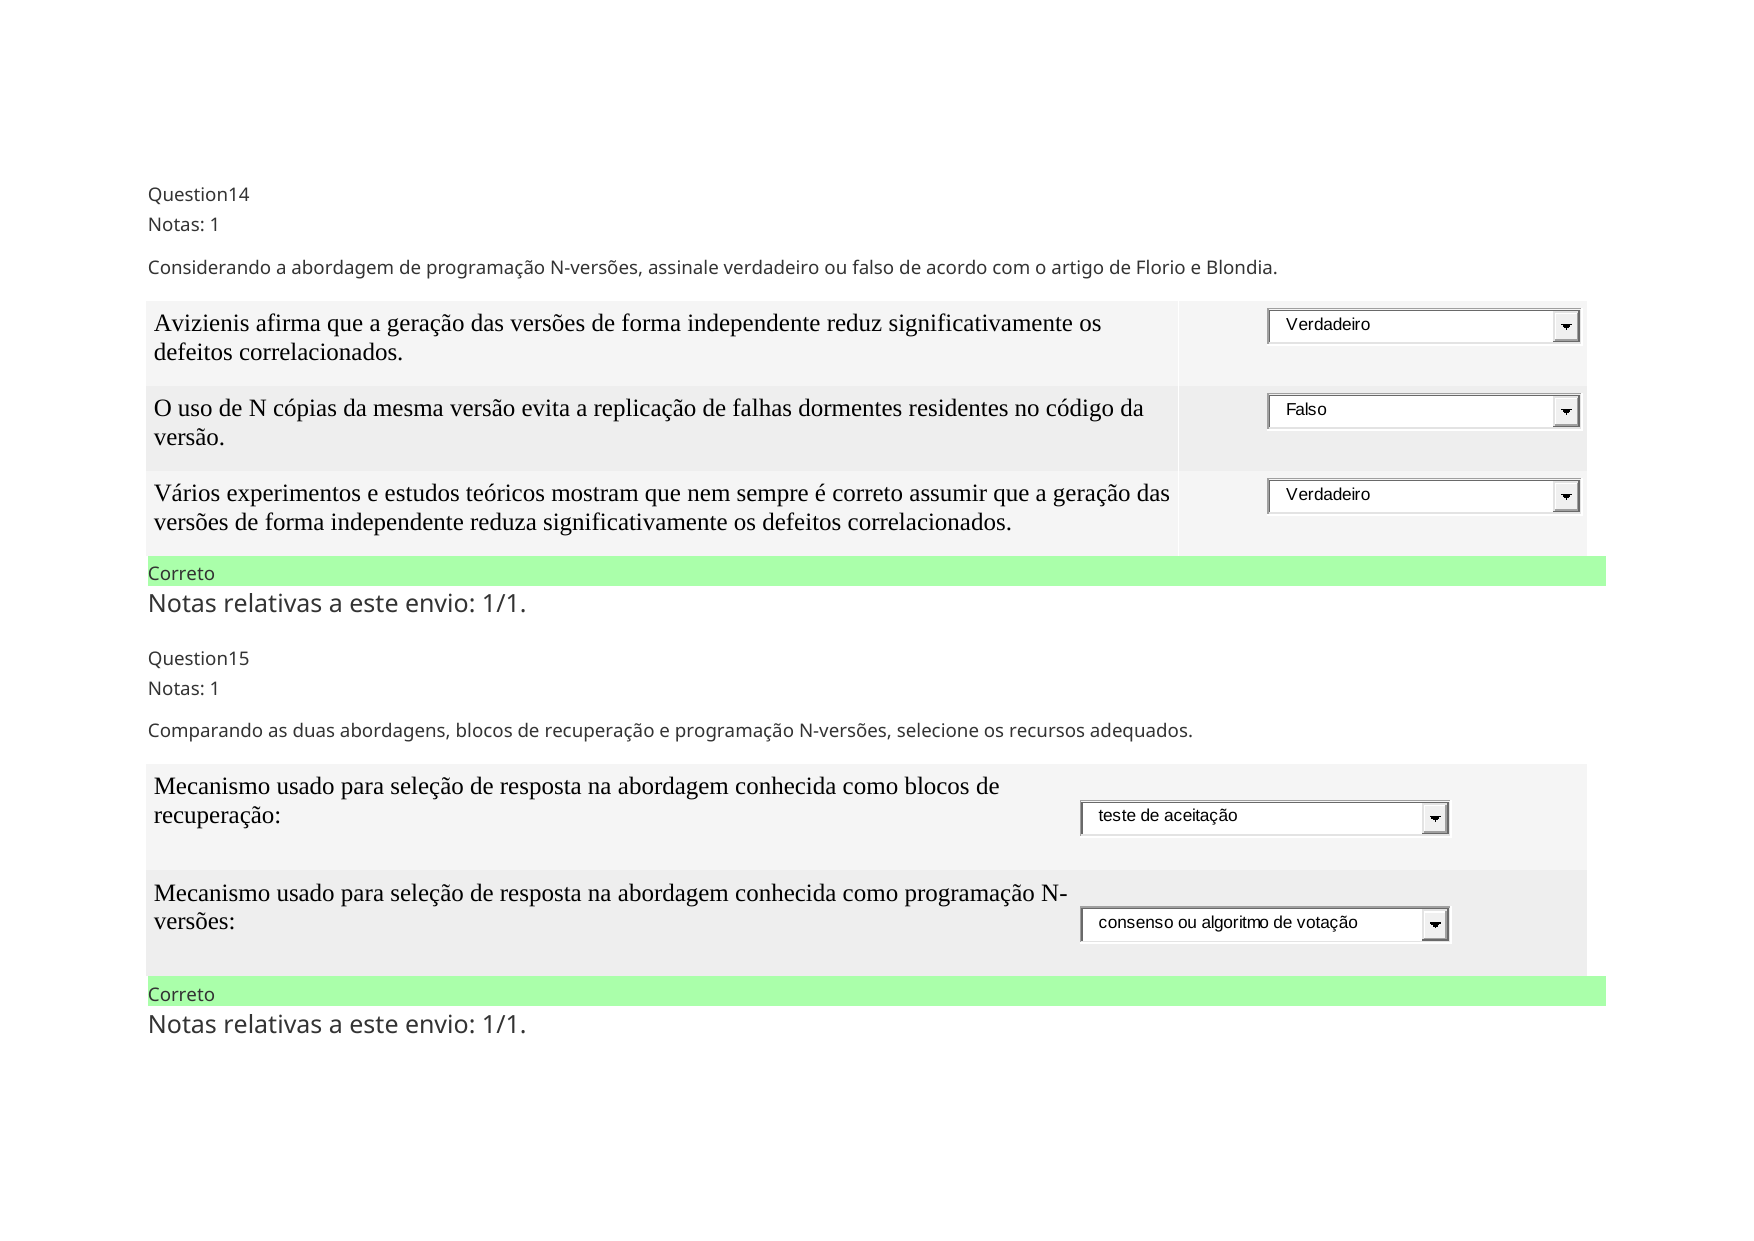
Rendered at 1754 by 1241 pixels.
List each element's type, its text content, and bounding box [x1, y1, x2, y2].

table_header [1179, 301, 1583, 386]
table_cell [1179, 471, 1583, 556]
text Notas relativas a este envio: 1/1. [148, 1006, 1606, 1041]
text Comparando as duas abordagens, blocos de recuperação e programação N-versões, selecione os recursos adequados. [148, 713, 1606, 743]
text Notas relativas a este envio: 1/1. [148, 586, 1606, 619]
table_cell [1583, 870, 1587, 976]
text Question14 [148, 177, 1606, 207]
table_header [1072, 764, 1583, 870]
table_cell Vários experimentos e estudos teóricos mostram que nem sempre é correto assumir que a geração das versões de forma independente reduza significativamente os defeitos correlacionados. [146, 471, 1178, 556]
table_cell [1583, 386, 1587, 471]
text Notas: 1 [148, 670, 1606, 700]
table_cell Mecanismo usado para seleção de resposta na abordagem conhecida como programação N-versões: [146, 870, 1072, 976]
table_cell [1583, 471, 1587, 556]
text Correto [148, 556, 1606, 586]
table_header Avizienis afirma que a geração das versões de forma independente reduz significativamente os defeitos correlacionados. [146, 301, 1178, 386]
text Correto [148, 976, 1606, 1006]
table_cell [1179, 386, 1583, 471]
text Notas: 1 [148, 207, 1606, 237]
text Question15 [148, 640, 1606, 670]
table_header Mecanismo usado para seleção de resposta na abordagem conhecida como blocos de recuperação: [146, 764, 1072, 870]
table_cell [1072, 870, 1583, 976]
table_cell O uso de N cópias da mesma versão evita a replicação de falhas dormentes residentes no código da versão. [146, 386, 1178, 471]
table_header [1583, 301, 1587, 386]
table_header [1583, 764, 1587, 870]
text Considerando a abordagem de programação N-versões, assinale verdadeiro ou falso de acordo com o artigo de Florio e Blondia. [148, 250, 1606, 280]
